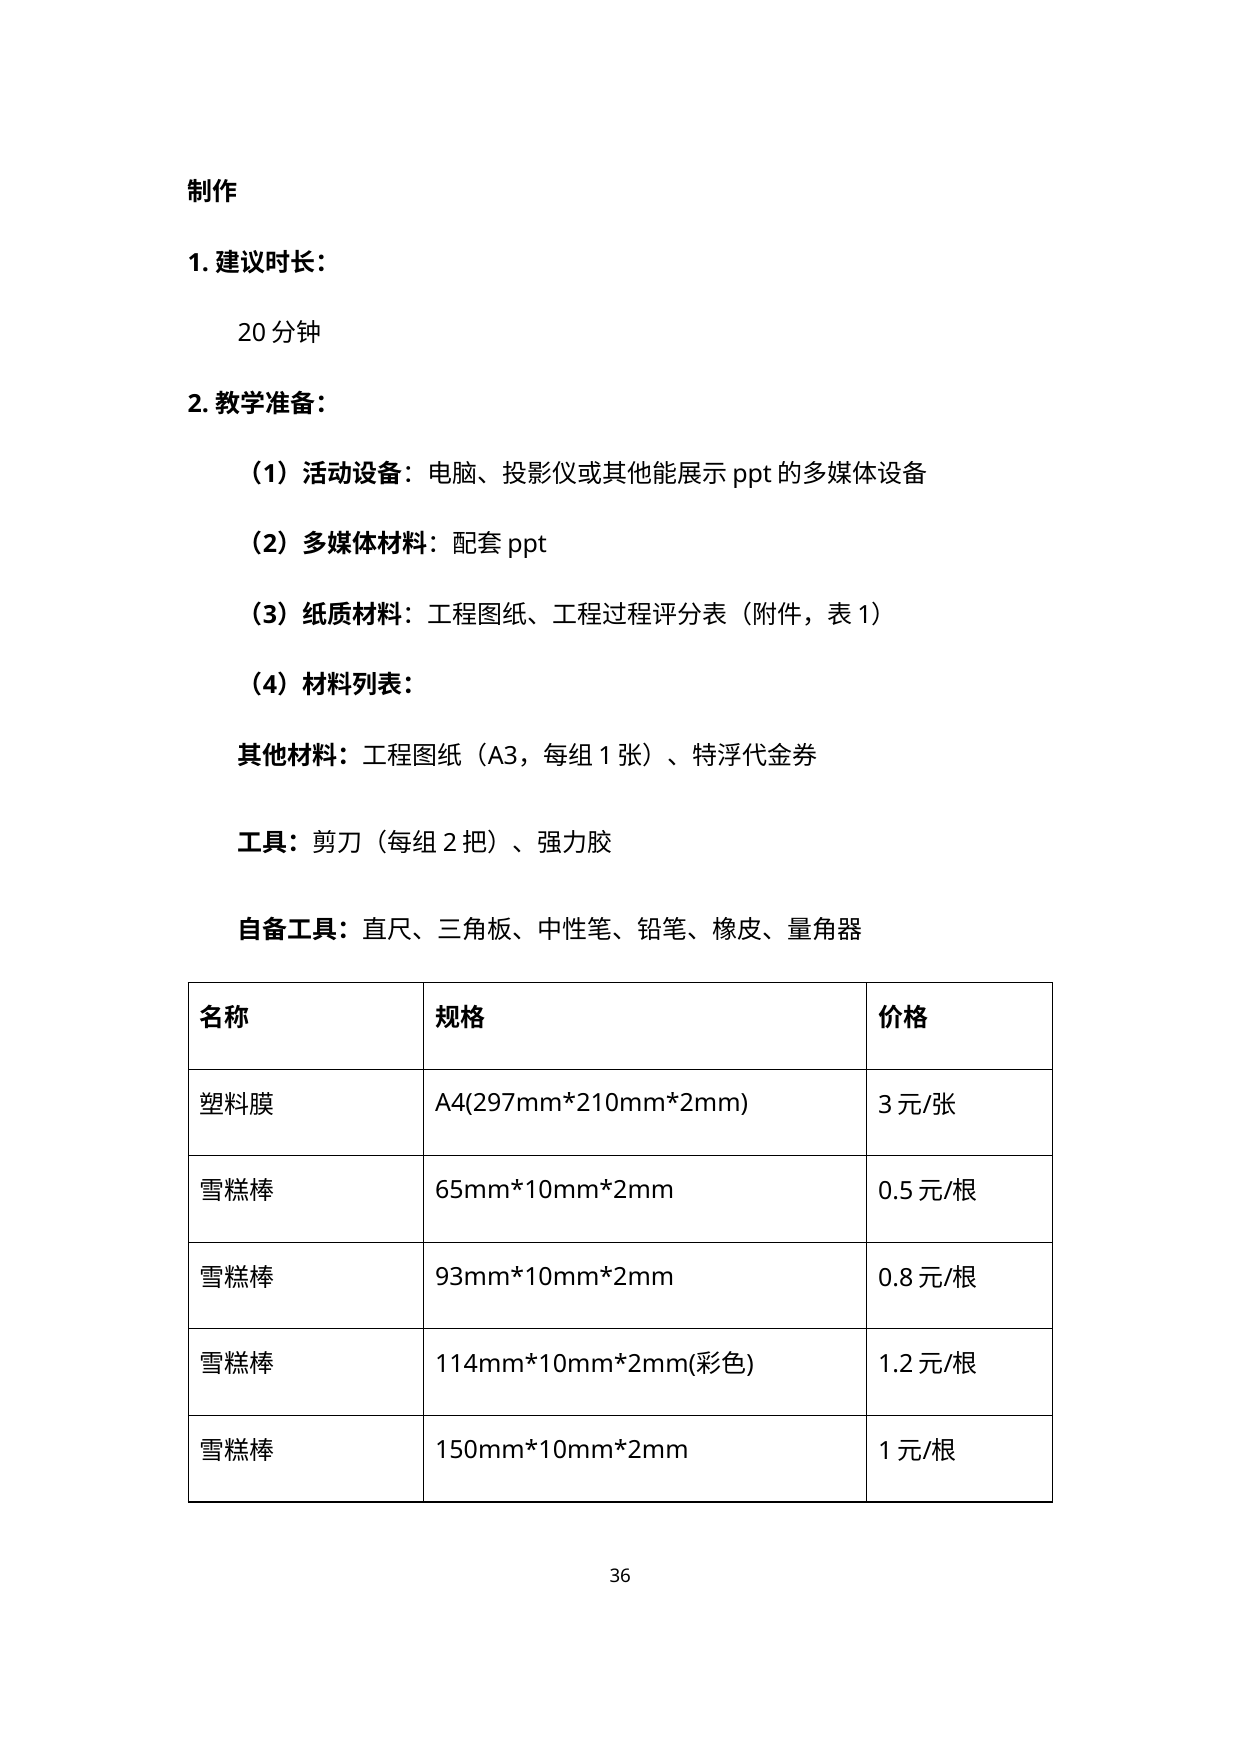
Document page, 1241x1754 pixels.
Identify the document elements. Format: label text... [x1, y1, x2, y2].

table_cell 150mm*10mm*2mm [424, 1416, 866, 1501]
text 其他材料：工程图纸（A3，每组1张）、特浮代金券 [187, 721, 1053, 786]
table_cell 93mm*10mm*2mm [424, 1243, 866, 1328]
text （1）活动设备：电脑、投影仪或其他能展示ppt的多媒体设备 [187, 439, 1053, 504]
table_cell A4(297mm*210mm*2mm) [424, 1070, 866, 1155]
table_cell 1.2元/根 [867, 1329, 1052, 1415]
table_header 名称 [189, 983, 423, 1069]
table_cell 雪糕棒 [189, 1416, 423, 1501]
table_cell 雪糕棒 [189, 1243, 423, 1328]
text 2. 教学准备： [187, 369, 1053, 434]
table_cell 0.5元/根 [867, 1156, 1052, 1242]
table_cell 3元/张 [867, 1070, 1052, 1155]
table_cell 0.8元/根 [867, 1243, 1052, 1328]
table_cell 65mm*10mm*2mm [424, 1156, 866, 1242]
text （4）材料列表： [187, 650, 1053, 715]
table_cell 雪糕棒 [189, 1329, 423, 1415]
table_cell 1元/根 [867, 1416, 1052, 1501]
text （3）纸质材料：工程图纸、工程过程评分表（附件，表1） [187, 580, 1053, 645]
text 制作 [187, 157, 1053, 222]
table_cell 雪糕棒 [189, 1156, 423, 1242]
text 20分钟 [187, 298, 1053, 363]
table_header 规格 [424, 983, 866, 1069]
text （2）多媒体材料：配套ppt [187, 509, 1053, 574]
text 自备工具：直尺、三角板、中性笔、铅笔、橡皮、量角器 [187, 895, 1053, 960]
table_cell 114mm*10mm*2mm(彩色) [424, 1329, 866, 1415]
text 工具：剪刀（每组2把）、强力胶 [187, 808, 1053, 873]
table_header 价格 [867, 983, 1052, 1069]
table_cell 塑料膜 [189, 1070, 423, 1155]
text 1. 建议时长： [187, 228, 1053, 293]
